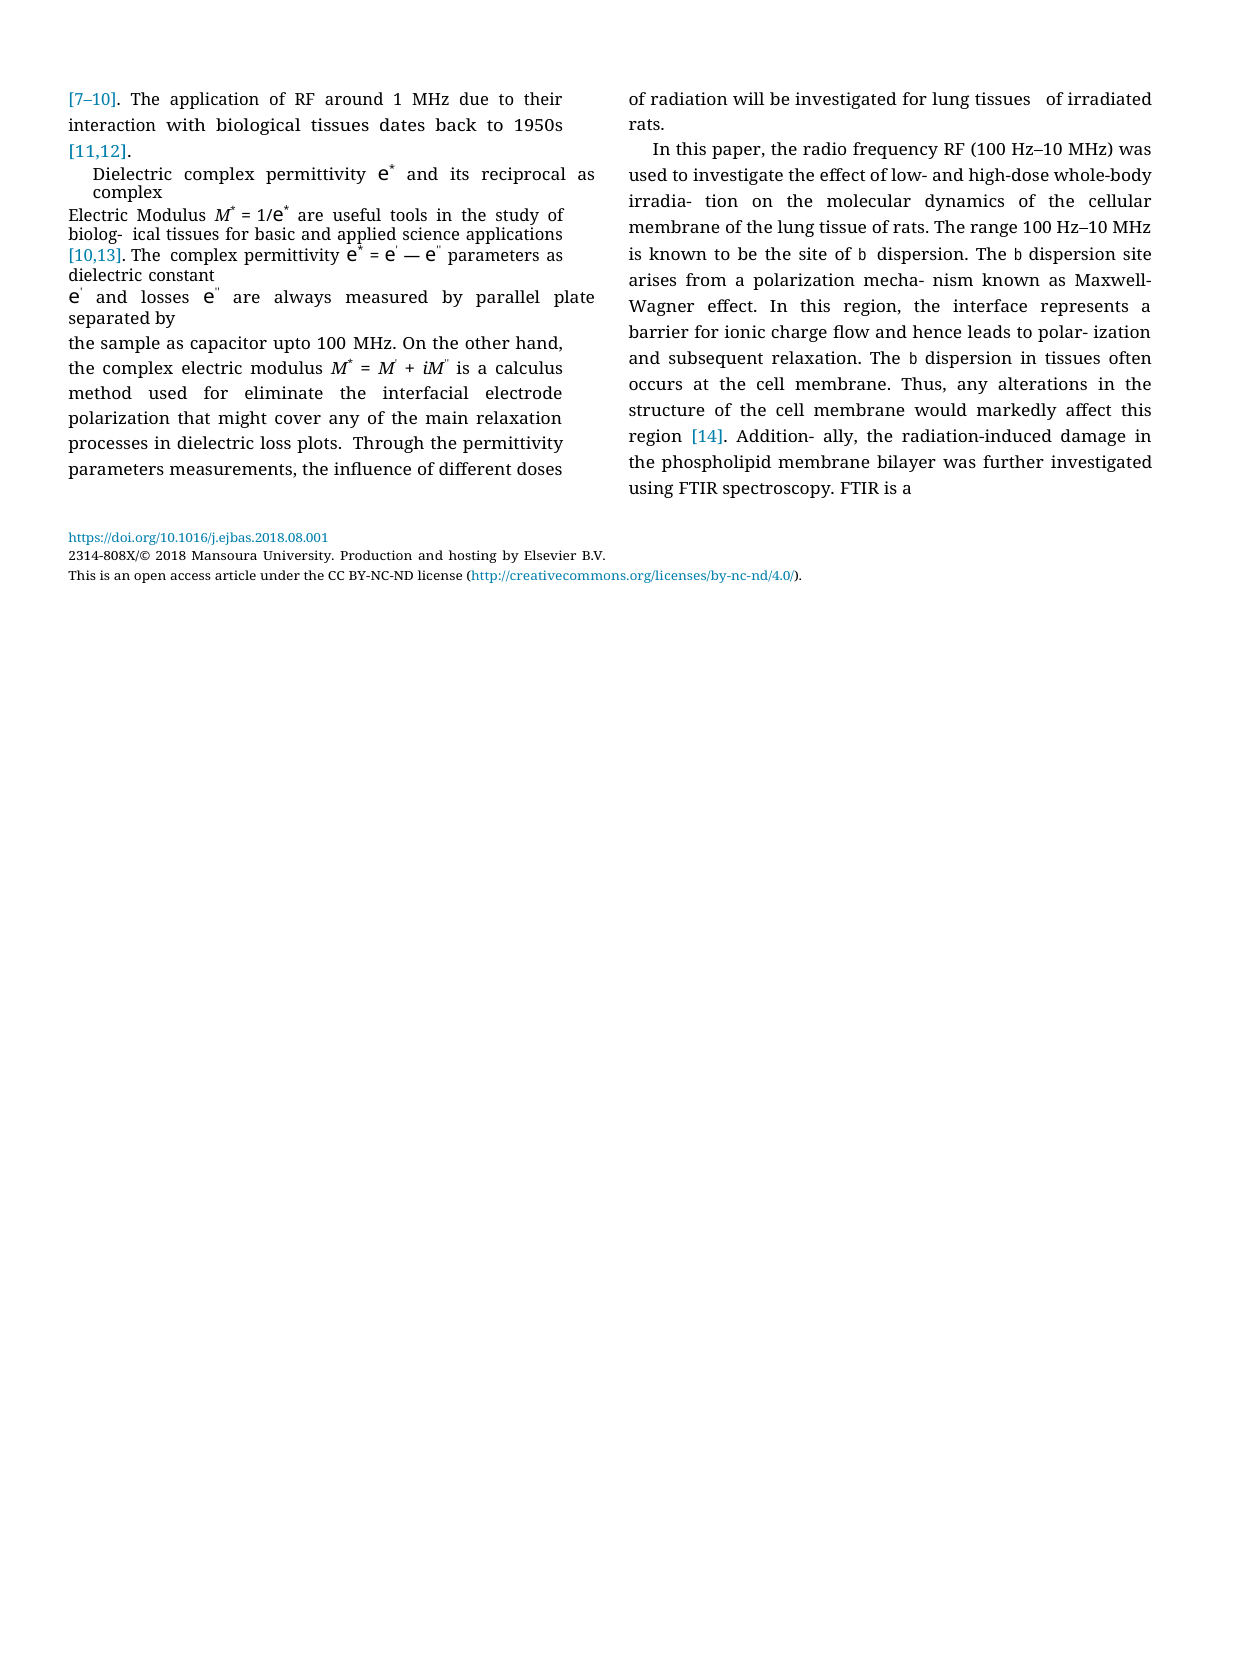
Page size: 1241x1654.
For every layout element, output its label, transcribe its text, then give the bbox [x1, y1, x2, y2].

picture [207, 532, 211, 544]
text the sample as capacitor upto 100 MHz. On the other hand, the complex electric modulus M* = M' + iM'' is a calculus method used for eliminate the interfacial electrode polarization that might cover any of the main relaxation processes in dielectric loss plots. Through the permittivity parameters measurements, the influence of different doses of radiation will be investigated for lung tissues of irradiated rats. [628, 87, 1152, 135]
picture [538, 572, 545, 580]
picture [120, 535, 126, 542]
text This is an open access article under the CC BY-NC-ND license (http://creativecommons.org/licenses/by-nc-nd/4.0/). [68, 567, 1184, 584]
picture [719, 573, 726, 583]
picture [768, 570, 772, 582]
text Electric Modulus M* = 1/e* are useful tools in the study of biolog- ical tissues for basic and applied science applications [10,13]. The complex permittivity e* = e' — e'' parameters as dielectric constant [68, 204, 563, 286]
picture [156, 532, 164, 544]
picture [82, 535, 91, 543]
text e' and losses e'' are always measured by parallel plate separated by [68, 286, 595, 329]
text [7–10]. The application of RF around 1 MHz due to their interaction with biological tissues dates back to 1950s [11,12]. [68, 87, 563, 162]
picture [104, 532, 108, 544]
picture [107, 532, 111, 544]
picture [229, 532, 235, 540]
text In this paper, the radio frequency RF (100 Hz–10 MHz) was used to investigate the effect of low- and high-dose whole-body irradia- tion on the molecular dynamics of the cellular membrane of the lung tissue of rats. The range 100 Hz–10 MHz is known to be the site of b dispersion. The b dispersion site arises from a polarization mecha- nism known as Maxwell-Wagner effect. In this region, the interface represents a barrier for ionic charge flow and hence leads to polar- ization and subsequent relaxation. The b dispersion in tissues often occurs at the cell membrane. Thus, any alterations in the structure of the cell membrane would markedly affect this region [14]. Addition- ally, the radiation-induced damage in the phospholipid membrane bilayer was further investigated using FTIR spectroscopy. FTIR is a [628, 138, 1152, 499]
picture [505, 570, 509, 582]
text Dielectric complex permittivity e* and its reciprocal as complex [92, 166, 595, 203]
picture [790, 570, 794, 582]
text the sample as capacitor upto 100 MHz. On the other hand, the complex electric modulus M* = M' + iM'' is a calculus method used for eliminate the interfacial electrode polarization that might cover any of the main relaxation processes in dielectric loss plots. Through the permittivity parameters measurements, the influence of different doses of radiation will be investigated for lung tissues of irradiated rats. [68, 332, 563, 480]
picture [501, 570, 505, 582]
text 2314-808X/© 2018 Mansoura University. Production and hosting by Elsevier B.V. [68, 547, 1184, 564]
picture [772, 571, 779, 578]
picture [75, 145, 79, 155]
text https://doi.org/10.1016/j.ejbas.2018.08.001 [68, 529, 1184, 546]
picture [651, 570, 658, 582]
picture [100, 145, 104, 155]
picture [761, 570, 766, 580]
